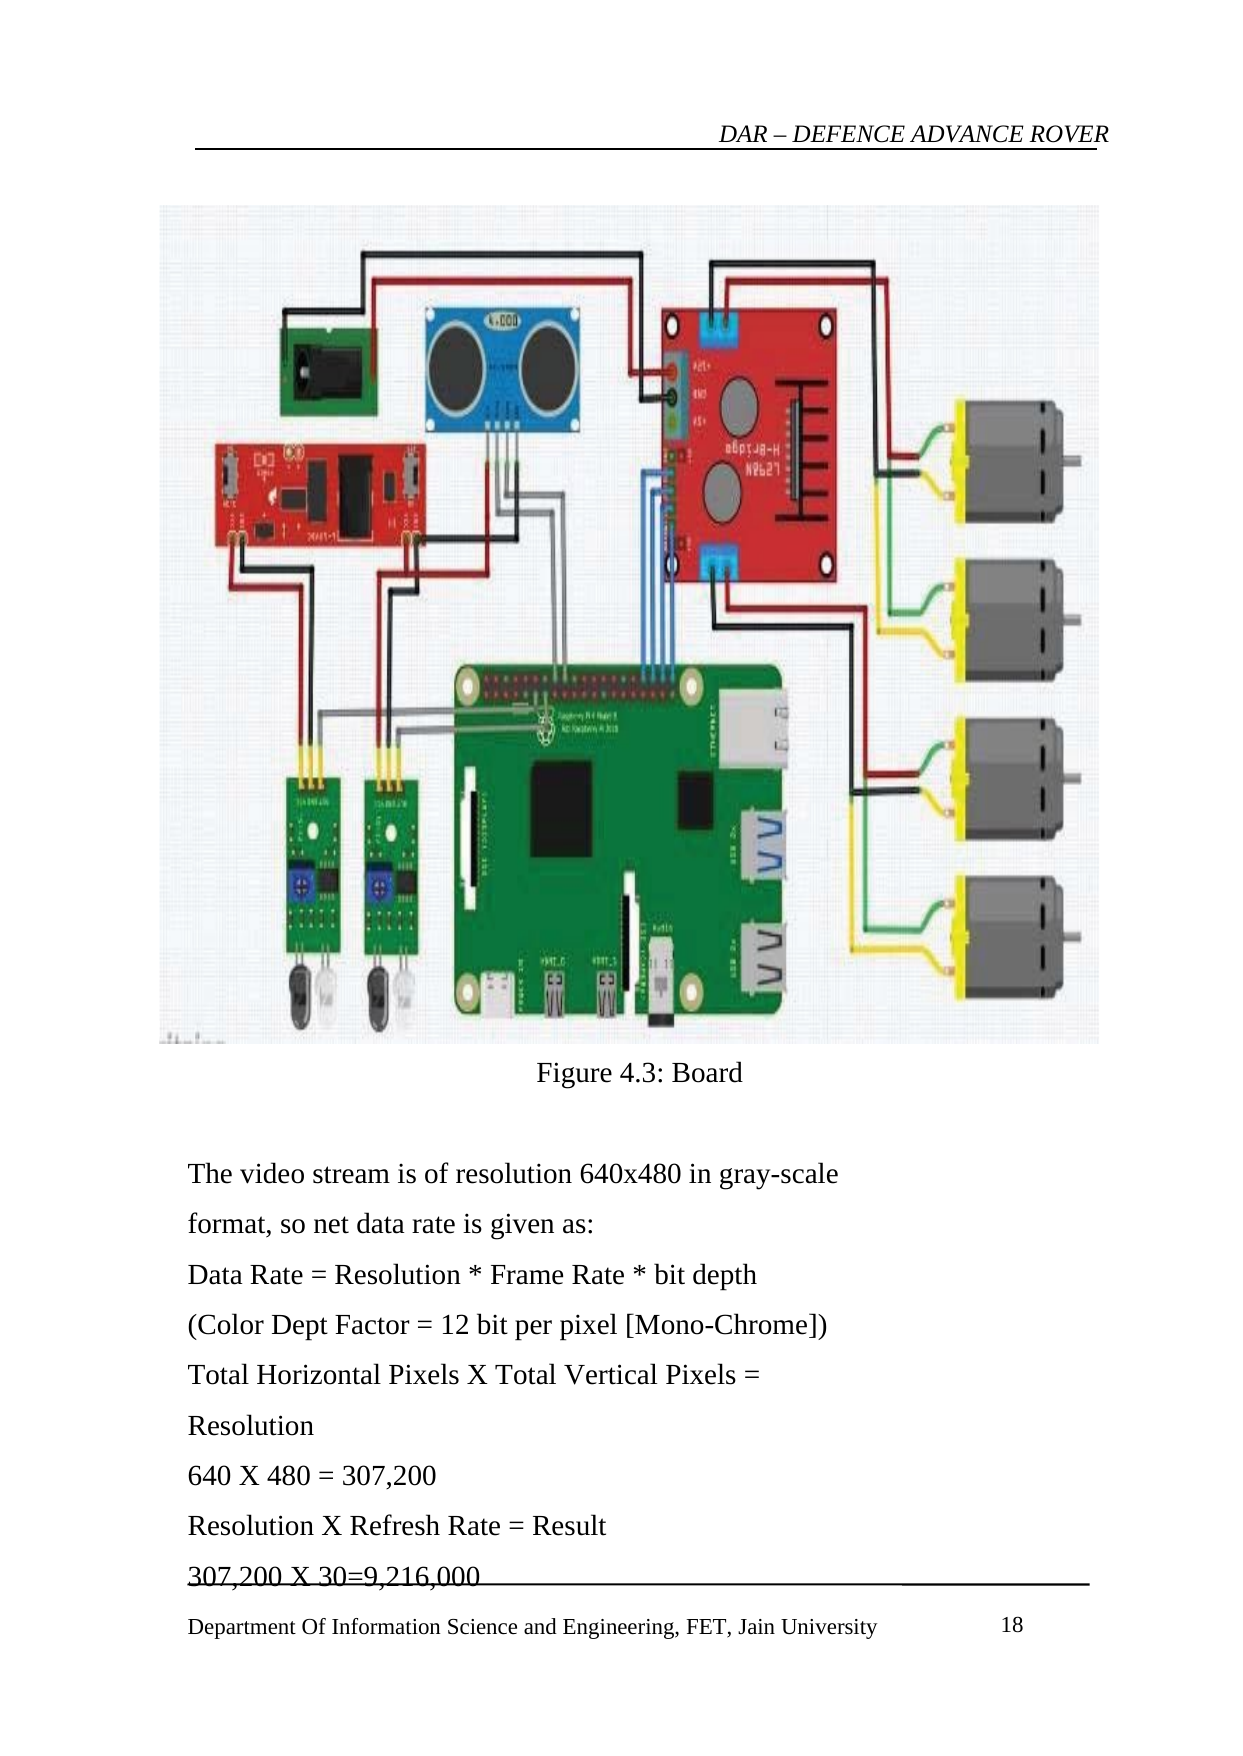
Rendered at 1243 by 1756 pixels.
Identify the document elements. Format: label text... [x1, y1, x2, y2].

text Figure 4.3: Board [400, 1055, 879, 1089]
text The video stream is of resolution 640x480 in gray-scale format, so net data rate is given as: [187, 1156, 841, 1240]
text Data Rate = Resolution * Frame Rate * bit depth (Color Dept Factor = 12 bit per pixel [Mono-Chrome]) Total Horizontal Pixels X Total Vertical Pixels = Resolution [187, 1257, 830, 1441]
text Resolution X Refresh Rate = Result 307,200 X 30=9,216,000 [187, 1508, 609, 1592]
text 640 X 480 = 307,200 [187, 1458, 1111, 1492]
picture [159, 205, 1100, 1044]
